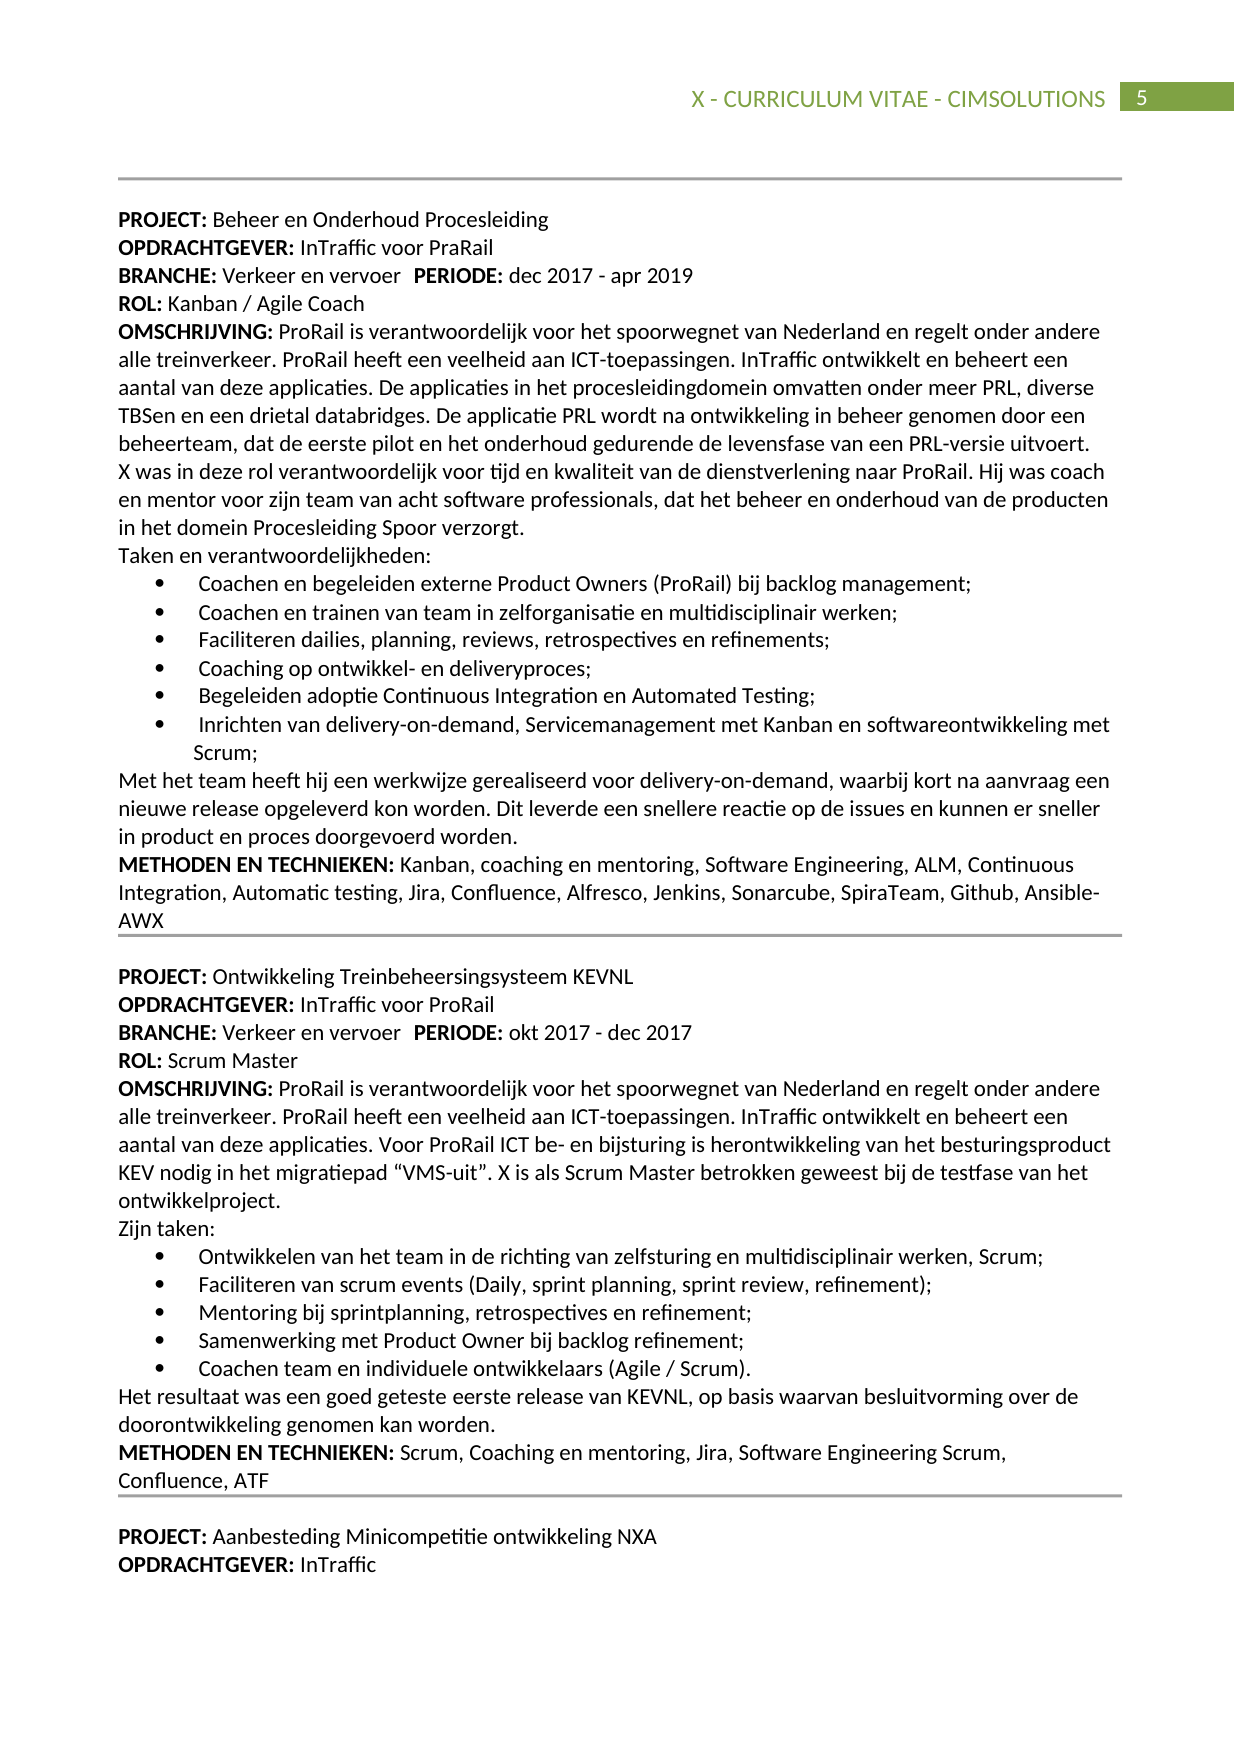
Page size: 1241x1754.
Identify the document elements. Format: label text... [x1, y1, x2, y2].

text ROL: Kanban / Agile Coach [118, 289, 1122, 317]
text X was in deze rol verantwoordelijk voor tijd en kwaliteit van de dienstverlening naar ProRail. Hij was coach en mentor voor zijn team van acht software professionals, dat het beheer en onderhoud van de producten in het domein Procesleiding Spoor verzorgt. [118, 457, 1122, 542]
text METHODEN EN TECHNIEKEN: Kanban, coaching en mentoring, Software Engineering, ALM, Continuous Integration, Automatic testing, Jira, Confluence, Alfresco, Jenkins, Sonarcube, SpiraTeam, Github, Ansible-AWX [118, 850, 1122, 933]
text ROL: Scrum Master [118, 1046, 1122, 1074]
text BRANCHE: Verkeer en vervoer PERIODE: okt 2017 - dec 2017 [118, 1018, 1122, 1046]
list Begeleiden adoptie Continuous Integration en Automated Testing; [156, 682, 1122, 710]
list Faciliteren dailies, planning, reviews, retrospectives en refinements; [156, 626, 1122, 654]
list Mentoring bij sprintplanning, retrospectives en refinement; [156, 1298, 1122, 1326]
list Coaching op ontwikkel- en deliveryproces; [156, 654, 1122, 682]
list Faciliteren van scrum events (Daily, sprint planning, sprint review, refinement); [156, 1270, 1122, 1298]
list Coachen en trainen van team in zelforganisatie en multidisciplinair werken; [156, 598, 1122, 626]
list Ontwikkelen van het team in de richting van zelfsturing en multidisciplinair werken, Scrum; [156, 1242, 1122, 1270]
text PROJECT: Beheer en Onderhoud Procesleiding [118, 205, 1122, 233]
text OMSCHRIJVING: ProRail is verantwoordelijk voor het spoorwegnet van Nederland en regelt onder andere alle treinverkeer. ProRail heeft een veelheid aan ICT-toepassingen. InTraffic ontwikkelt en beheert een aantal van deze applicaties. Voor ProRail ICT be- en bijsturing is herontwikkeling van het besturingsproduct KEV nodig in het migratiepad “VMS-uit”. X is als Scrum Master betrokken geweest bij de testfase van het ontwikkelproject. [118, 1074, 1122, 1214]
text PROJECT: Aanbesteding Minicompetitie ontwikkeling NXA [118, 1522, 1122, 1550]
text Taken en verantwoordelijkheden: [118, 542, 1122, 569]
list Coachen team en individuele ontwikkelaars (Agile / Scrum). [156, 1354, 1122, 1382]
text METHODEN EN TECHNIEKEN: Scrum, Coaching en mentoring, Jira, Software Engineering Scrum, Confluence, ATF [118, 1438, 1122, 1494]
list Samenwerking met Product Owner bij backlog refinement; [156, 1326, 1122, 1354]
text Zijn taken: [118, 1214, 1122, 1242]
text OPDRACHTGEVER: InTraffic [118, 1550, 1122, 1578]
text BRANCHE: Verkeer en vervoer PERIODE: dec 2017 - apr 2019 [118, 261, 1122, 289]
text Het resultaat was een goed geteste eerste release van KEVNL, op basis waarvan besluitvorming over de doorontwikkeling genomen kan worden. [118, 1382, 1122, 1438]
text OPDRACHTGEVER: InTraffic voor PraRail [118, 233, 1122, 261]
list Inrichten van delivery-on-demand, Servicemanagement met Kanban en softwareontwikkeling met Scrum; [156, 710, 1122, 766]
text OMSCHRIJVING: ProRail is verantwoordelijk voor het spoorwegnet van Nederland en regelt onder andere alle treinverkeer. ProRail heeft een veelheid aan ICT-toepassingen. InTraffic ontwikkelt en beheert een aantal van deze applicaties. De applicaties in het procesleidingdomein omvatten onder meer PRL, diverse TBSen en een drietal databridges. De applicatie PRL wordt na ontwikkeling in beheer genomen door een beheerteam, dat de eerste pilot en het onderhoud gedurende de levensfase van een PRL-versie uitvoert. [118, 317, 1122, 457]
text OPDRACHTGEVER: InTraffic voor ProRail [118, 990, 1122, 1018]
text Met het team heeft hij een werkwijze gerealiseerd voor delivery-on-demand, waarbij kort na aanvraag een nieuwe release opgeleverd kon worden. Dit leverde een snellere reactie op de issues en kunnen er sneller in product en proces doorgevoerd worden. [118, 766, 1122, 850]
list Coachen en begeleiden externe Product Owners (ProRail) bij backlog management; [156, 569, 1122, 598]
text PROJECT: Ontwikkeling Treinbeheersingsysteem KEVNL [118, 962, 1122, 990]
